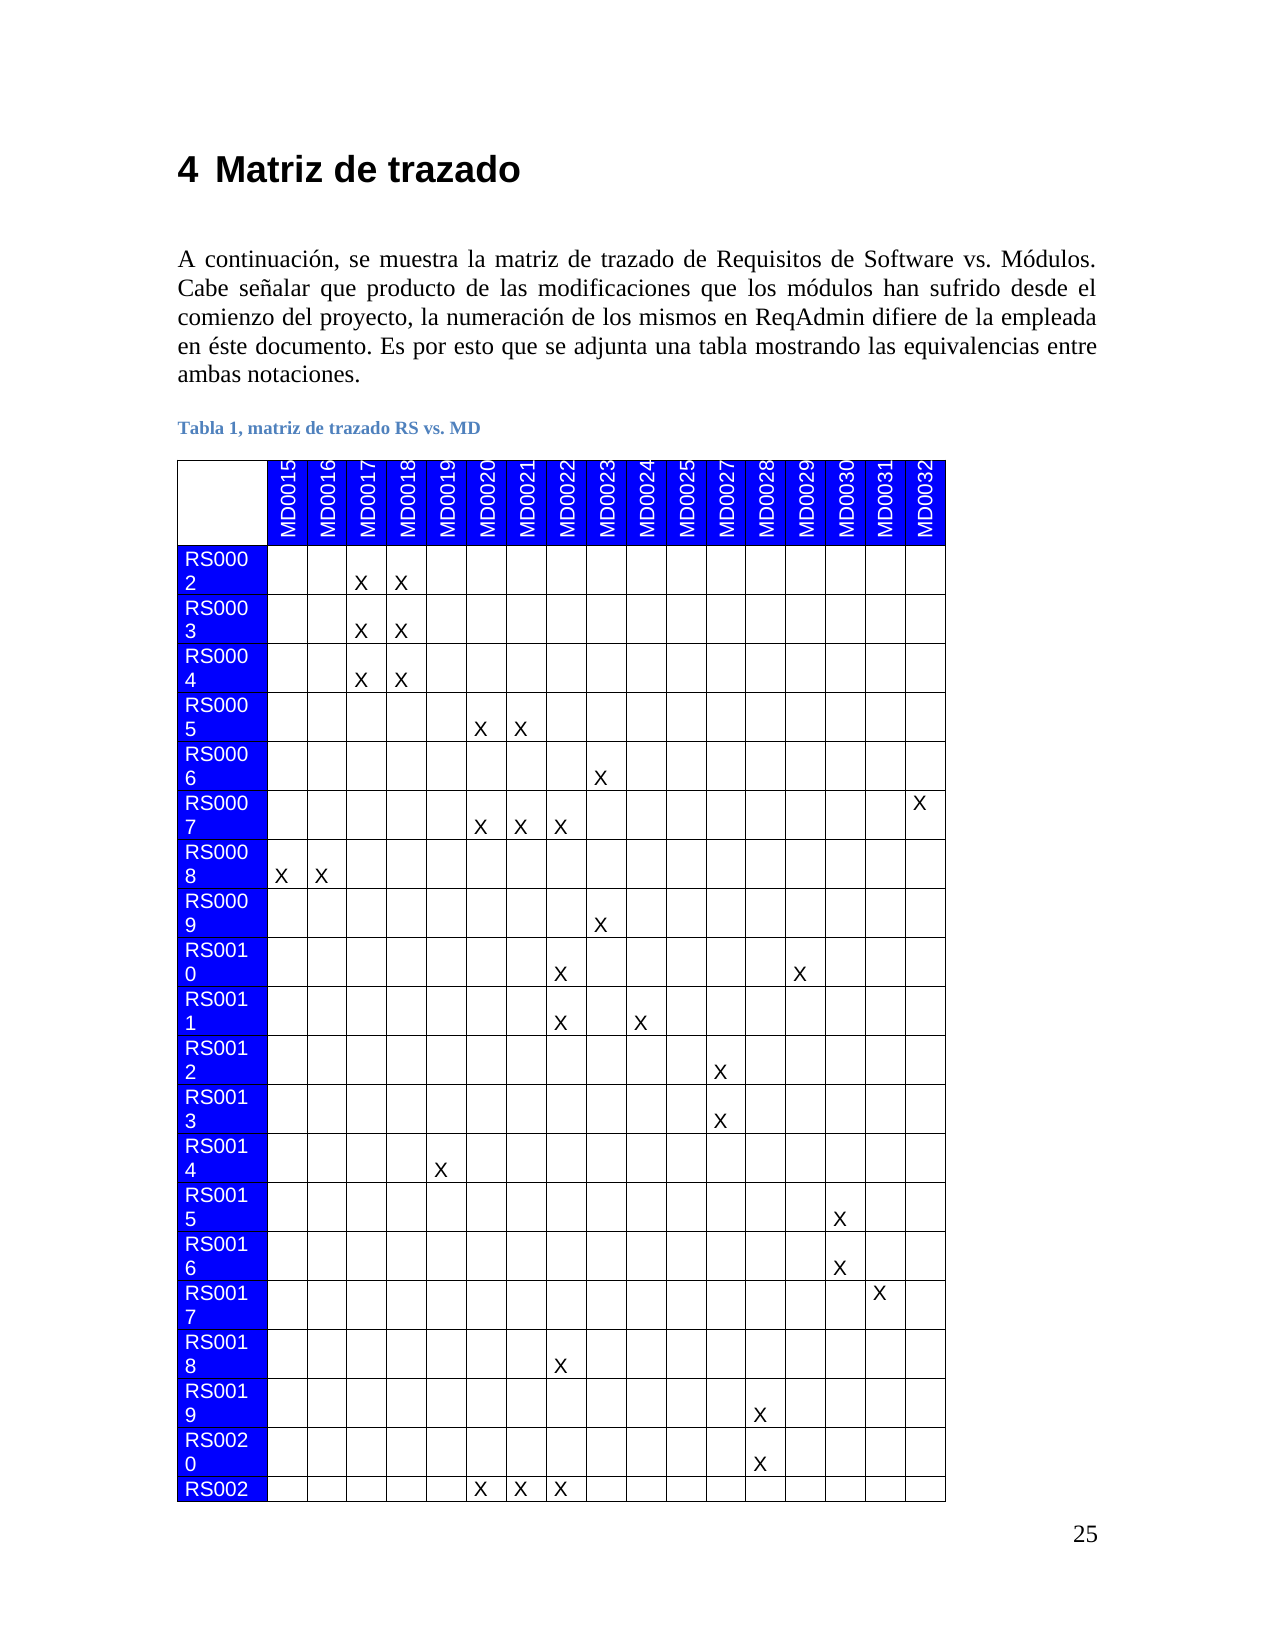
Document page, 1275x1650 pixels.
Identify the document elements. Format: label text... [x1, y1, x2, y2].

table_cell [587, 595, 626, 643]
table_cell [347, 1379, 386, 1427]
table_cell [308, 693, 346, 741]
table_cell [627, 889, 666, 937]
table_cell [627, 1281, 666, 1329]
table_cell [427, 1183, 466, 1231]
table_cell [786, 595, 825, 643]
table_cell [308, 1183, 346, 1231]
table_cell [427, 1330, 466, 1378]
table_cell [308, 1134, 346, 1182]
table_cell X [507, 693, 546, 741]
table_cell [906, 987, 945, 1035]
table_cell [547, 1379, 586, 1427]
table_cell [467, 1281, 506, 1329]
table_cell [587, 1183, 626, 1231]
table_cell [467, 1085, 506, 1133]
table_cell [906, 546, 945, 594]
table_cell [906, 644, 945, 692]
table_cell [427, 987, 466, 1035]
table_cell [627, 1134, 666, 1182]
table_cell [467, 889, 506, 937]
table_cell RS0014 [178, 1134, 267, 1182]
table_cell [627, 693, 666, 741]
table_cell [308, 1232, 346, 1280]
table_cell [826, 938, 865, 986]
table_cell [746, 1232, 785, 1280]
table_cell [587, 1477, 626, 1501]
table_header MD0020 [467, 461, 506, 545]
table_cell [786, 644, 825, 692]
table_cell X [707, 1085, 745, 1133]
table_cell [627, 595, 666, 643]
table_cell X [427, 1134, 466, 1182]
table_cell RS0007 [178, 791, 267, 839]
table_cell [746, 1036, 785, 1084]
table_cell [347, 938, 386, 986]
table_cell [627, 791, 666, 839]
table_cell RS0013 [178, 1085, 267, 1133]
table_cell [866, 938, 905, 986]
table_cell [308, 1330, 346, 1378]
table_cell [786, 546, 825, 594]
table_cell [387, 742, 426, 790]
subtitle Matriz de trazado [177, 148, 1098, 191]
table_cell [547, 1281, 586, 1329]
table_cell [547, 742, 586, 790]
table_cell [387, 1183, 426, 1231]
table_cell X [507, 791, 546, 839]
table_cell [786, 987, 825, 1035]
table_cell [268, 987, 307, 1035]
table_cell [627, 742, 666, 790]
table_cell [906, 693, 945, 741]
table_cell [667, 1379, 706, 1427]
table_cell [826, 840, 865, 888]
table_cell [587, 1330, 626, 1378]
table_header MD0019 [427, 461, 466, 545]
table_cell [906, 1428, 945, 1476]
table_cell RS0003 [178, 595, 267, 643]
table_cell [667, 889, 706, 937]
table_cell [547, 889, 586, 937]
table_cell [707, 1134, 745, 1182]
table_cell [547, 546, 586, 594]
table_cell [866, 1379, 905, 1427]
table_cell [786, 1134, 825, 1182]
table_cell [268, 1036, 307, 1084]
table_cell X [746, 1379, 785, 1427]
table_cell [268, 1183, 307, 1231]
table_cell [866, 987, 905, 1035]
table_cell RS0005 [178, 693, 267, 741]
table_cell [667, 1428, 706, 1476]
table_cell [387, 987, 426, 1035]
table_cell [667, 1085, 706, 1133]
table_cell [387, 1232, 426, 1280]
table_cell [786, 1183, 825, 1231]
table_cell [308, 1085, 346, 1133]
table_cell [467, 840, 506, 888]
table_cell [427, 938, 466, 986]
table_cell [826, 693, 865, 741]
table_cell [746, 1085, 785, 1133]
table_cell [308, 1477, 346, 1501]
table_cell [467, 1036, 506, 1084]
table_cell [427, 693, 466, 741]
table_cell [387, 1428, 426, 1476]
table_cell [507, 1281, 546, 1329]
table_cell [667, 693, 706, 741]
table_cell [667, 1036, 706, 1084]
table_cell X [347, 644, 386, 692]
table_cell [268, 1428, 307, 1476]
table_cell [308, 938, 346, 986]
table_cell [467, 546, 506, 594]
table_cell [347, 1134, 386, 1182]
table_cell [667, 938, 706, 986]
table_header MD0025 [667, 461, 706, 545]
table_cell [786, 1330, 825, 1378]
table_cell [707, 546, 745, 594]
table_cell RS0020 [178, 1428, 267, 1476]
table_cell [786, 1085, 825, 1133]
table_cell [906, 1330, 945, 1378]
table_cell X [347, 595, 386, 643]
table_cell [627, 1379, 666, 1427]
table_cell X [347, 546, 386, 594]
table_cell [746, 889, 785, 937]
table_cell [826, 546, 865, 594]
table_cell [268, 1085, 307, 1133]
table_cell [786, 693, 825, 741]
table_cell [467, 1134, 506, 1182]
table_cell [786, 1232, 825, 1280]
table_cell [347, 1330, 386, 1378]
table_cell [427, 889, 466, 937]
table_cell [707, 938, 745, 986]
table_cell [667, 840, 706, 888]
table_cell [707, 1477, 745, 1501]
table_cell [866, 595, 905, 643]
table_cell [308, 791, 346, 839]
table_cell [627, 546, 666, 594]
table_cell [547, 1085, 586, 1133]
table_cell [587, 644, 626, 692]
table_cell [507, 546, 546, 594]
table_cell [587, 840, 626, 888]
table_cell [427, 644, 466, 692]
table_cell RS0004 [178, 644, 267, 692]
table_cell [667, 1330, 706, 1378]
table_cell [746, 1330, 785, 1378]
table_cell [268, 693, 307, 741]
table_cell [826, 595, 865, 643]
table_cell [667, 1183, 706, 1231]
table_cell [268, 644, 307, 692]
text A continuación, se muestra la matriz de trazado de Requisitos de Software vs. Módulos. Cabe señalar que producto de las modificaciones que los módulos han sufrido desde el comienzo del proyecto, la numeración de los mismos en ReqAdmin difiere de la empleada en éste documento. Es por esto que se adjunta una tabla mostrando las equivalencias entre ambas notaciones. [177, 244, 1098, 388]
table_cell RS0019 [178, 1379, 267, 1427]
table_cell [547, 1134, 586, 1182]
table_cell [467, 742, 506, 790]
table_header MD0024 [627, 461, 666, 545]
table_cell [707, 791, 745, 839]
table_cell [308, 595, 346, 643]
table_cell [427, 1428, 466, 1476]
table_cell [627, 1085, 666, 1133]
table_cell [906, 595, 945, 643]
table_cell [826, 1379, 865, 1427]
table_header MD0029 [786, 461, 825, 545]
table_cell [268, 742, 307, 790]
table_cell [587, 693, 626, 741]
table_cell [746, 791, 785, 839]
table_cell X [547, 987, 586, 1035]
table_cell [547, 840, 586, 888]
table_cell [866, 546, 905, 594]
table_cell [387, 889, 426, 937]
table_cell [587, 1281, 626, 1329]
table_cell [707, 1379, 745, 1427]
table_cell [507, 1183, 546, 1231]
table_cell X [387, 546, 426, 594]
table_cell [667, 1477, 706, 1501]
table_cell [826, 742, 865, 790]
table_cell [667, 1281, 706, 1329]
table_cell [746, 938, 785, 986]
table_cell RS0010 [178, 938, 267, 986]
table_cell [387, 840, 426, 888]
table_cell [627, 1036, 666, 1084]
table_cell [786, 1428, 825, 1476]
table_cell [906, 1232, 945, 1280]
table_cell X [627, 987, 666, 1035]
table_cell [627, 1428, 666, 1476]
table_cell X [547, 1477, 586, 1501]
table_cell [427, 1232, 466, 1280]
table_cell [507, 1134, 546, 1182]
table_cell [906, 889, 945, 937]
table_cell RS0011 [178, 987, 267, 1035]
table_cell [308, 644, 346, 692]
table_cell [347, 742, 386, 790]
table_cell [906, 1183, 945, 1231]
table_cell [427, 1085, 466, 1133]
table_cell [587, 1232, 626, 1280]
table_cell [866, 1232, 905, 1280]
table_cell X [467, 791, 506, 839]
table_cell [507, 1085, 546, 1133]
table_cell [587, 1134, 626, 1182]
table_cell [547, 595, 586, 643]
table_cell X [826, 1232, 865, 1280]
table_cell [866, 1477, 905, 1501]
table_cell [746, 1281, 785, 1329]
table_cell [268, 1330, 307, 1378]
table_cell X [547, 938, 586, 986]
table_cell [387, 1477, 426, 1501]
table_cell X [826, 1183, 865, 1231]
table_cell [507, 1330, 546, 1378]
table_cell [347, 693, 386, 741]
table_cell [547, 1232, 586, 1280]
table_cell [427, 546, 466, 594]
table_cell [268, 1232, 307, 1280]
table_cell [347, 791, 386, 839]
table_cell [268, 791, 307, 839]
table_header MD0023 [587, 461, 626, 545]
table_cell [308, 1379, 346, 1427]
table_cell RS0012 [178, 1036, 267, 1084]
table_cell [347, 1085, 386, 1133]
table_cell [587, 1085, 626, 1133]
table_cell [786, 1477, 825, 1501]
table_cell [906, 1085, 945, 1133]
table_cell X [467, 693, 506, 741]
table_cell [347, 1232, 386, 1280]
table_cell [387, 1134, 426, 1182]
table_cell [667, 595, 706, 643]
table_cell [268, 1379, 307, 1427]
table_cell [826, 1134, 865, 1182]
table_cell [667, 1232, 706, 1280]
table_cell [268, 1477, 307, 1501]
table_cell [587, 1379, 626, 1427]
table_cell [467, 1379, 506, 1427]
table_cell [427, 1036, 466, 1084]
table_cell [786, 1036, 825, 1084]
table_cell [906, 840, 945, 888]
table_cell [587, 987, 626, 1035]
table_cell [387, 1036, 426, 1084]
table_cell [826, 791, 865, 839]
table_cell [268, 889, 307, 937]
table_cell RS0018 [178, 1330, 267, 1378]
table_cell [507, 938, 546, 986]
table_cell X [387, 595, 426, 643]
table_cell [746, 693, 785, 741]
table_cell [866, 1330, 905, 1378]
table_header MD0015 [268, 461, 307, 545]
table_cell [387, 1330, 426, 1378]
table_cell X [587, 889, 626, 937]
table_cell [786, 1281, 825, 1329]
table_cell [507, 840, 546, 888]
table_cell [427, 1379, 466, 1427]
table_header MD0017 [347, 461, 386, 545]
table_cell [387, 1085, 426, 1133]
table_header MD0022 [547, 461, 586, 545]
table_cell RS0009 [178, 889, 267, 937]
table_cell [467, 1232, 506, 1280]
table_cell [308, 546, 346, 594]
table_cell [268, 938, 307, 986]
table_cell [826, 987, 865, 1035]
table_header [178, 461, 267, 545]
table_cell RS0006 [178, 742, 267, 790]
table_cell [707, 1232, 745, 1280]
table_cell [308, 1428, 346, 1476]
table_cell [547, 693, 586, 741]
table_cell [627, 1330, 666, 1378]
table_cell [347, 987, 386, 1035]
table_cell [507, 595, 546, 643]
table_cell [347, 1477, 386, 1501]
table_cell [866, 1428, 905, 1476]
table_cell [347, 1428, 386, 1476]
table_cell [826, 1477, 865, 1501]
table_cell [866, 791, 905, 839]
table_cell [707, 693, 745, 741]
table_cell [387, 791, 426, 839]
table_cell [786, 1379, 825, 1427]
table_cell [347, 1281, 386, 1329]
table_cell [387, 1281, 426, 1329]
table_cell [746, 1183, 785, 1231]
table_cell [547, 1036, 586, 1084]
table_cell X [547, 791, 586, 839]
table_cell X [746, 1428, 785, 1476]
table_cell RS0016 [178, 1232, 267, 1280]
table_cell [268, 1281, 307, 1329]
table_cell [826, 1330, 865, 1378]
table_cell [308, 1036, 346, 1084]
table_cell [707, 742, 745, 790]
table_cell [786, 889, 825, 937]
table_cell [906, 1281, 945, 1329]
table_cell [866, 889, 905, 937]
table_cell [746, 644, 785, 692]
table_header MD0018 [387, 461, 426, 545]
table_cell [467, 1330, 506, 1378]
table_cell X [587, 742, 626, 790]
table_cell [826, 1036, 865, 1084]
table_header MD0030 [826, 461, 865, 545]
table_cell [387, 1379, 426, 1427]
table_cell [308, 987, 346, 1035]
table_cell [786, 791, 825, 839]
table_cell [587, 938, 626, 986]
table_cell [427, 1281, 466, 1329]
table_cell [467, 595, 506, 643]
table_cell [667, 987, 706, 1035]
table_cell X [268, 840, 307, 888]
table_cell X [786, 938, 825, 986]
table_cell [627, 1183, 666, 1231]
table_cell [746, 1134, 785, 1182]
table_cell [467, 938, 506, 986]
table_cell [667, 1134, 706, 1182]
table_cell [746, 840, 785, 888]
table_cell [667, 791, 706, 839]
table_cell [587, 1428, 626, 1476]
table_cell [906, 938, 945, 986]
table_cell [627, 1477, 666, 1501]
table_cell [467, 1428, 506, 1476]
table_cell [507, 742, 546, 790]
table_cell [467, 644, 506, 692]
table_cell [427, 595, 466, 643]
table_cell [746, 987, 785, 1035]
table_header MD0028 [746, 461, 785, 545]
table_cell X [866, 1281, 905, 1329]
table_cell X [906, 791, 945, 839]
table_cell RS0021 [178, 1477, 267, 1501]
table_cell [746, 1477, 785, 1501]
table_cell [906, 1134, 945, 1182]
table_header MD0021 [507, 461, 546, 545]
table_cell X [387, 644, 426, 692]
table_cell [268, 546, 307, 594]
table_header MD0031 [866, 461, 905, 545]
table_cell [427, 840, 466, 888]
table_cell [866, 644, 905, 692]
table_cell X [547, 1330, 586, 1378]
table_cell [826, 1281, 865, 1329]
table_cell [587, 546, 626, 594]
table_header MD0032 [906, 461, 945, 545]
table_cell [667, 742, 706, 790]
table_cell [507, 1232, 546, 1280]
table_cell [507, 1379, 546, 1427]
table_cell [627, 938, 666, 986]
table_cell [547, 1428, 586, 1476]
table_cell [268, 595, 307, 643]
table_cell [667, 546, 706, 594]
table_cell [587, 1036, 626, 1084]
table_cell X [507, 1477, 546, 1501]
table_cell [707, 987, 745, 1035]
table_cell [707, 1428, 745, 1476]
table_cell [707, 644, 745, 692]
table_cell [746, 546, 785, 594]
table_cell [347, 889, 386, 937]
table_cell [387, 938, 426, 986]
table_cell [507, 889, 546, 937]
table_cell [707, 840, 745, 888]
table_cell [427, 1477, 466, 1501]
table_cell [587, 791, 626, 839]
table_cell [866, 1134, 905, 1182]
table_cell [786, 840, 825, 888]
table_cell [707, 889, 745, 937]
table_cell [507, 644, 546, 692]
table_cell [467, 1183, 506, 1231]
table_cell RS0017 [178, 1281, 267, 1329]
table_header MD0027 [707, 461, 745, 545]
table_cell [866, 1036, 905, 1084]
table_cell [707, 1330, 745, 1378]
table_cell [347, 1183, 386, 1231]
table_cell [467, 987, 506, 1035]
table_cell [866, 840, 905, 888]
table_cell [268, 1134, 307, 1182]
table_cell [906, 742, 945, 790]
table_cell [427, 791, 466, 839]
table_cell [507, 987, 546, 1035]
table_cell [308, 742, 346, 790]
table_cell [786, 742, 825, 790]
table_cell RS0002 [178, 546, 267, 594]
table_cell [427, 742, 466, 790]
table_cell RS0015 [178, 1183, 267, 1231]
table_cell [547, 644, 586, 692]
table_cell [627, 840, 666, 888]
table_cell [547, 1183, 586, 1231]
table_cell [707, 1281, 745, 1329]
table_cell [707, 1183, 745, 1231]
table_cell [866, 1085, 905, 1133]
table_cell [347, 1036, 386, 1084]
table_cell [387, 693, 426, 741]
table_cell [667, 644, 706, 692]
table_cell [906, 1477, 945, 1501]
table_cell [906, 1379, 945, 1427]
table_cell [826, 889, 865, 937]
table_cell RS0008 [178, 840, 267, 888]
table_cell [308, 1281, 346, 1329]
table_cell [707, 595, 745, 643]
table_cell [826, 644, 865, 692]
table_cell X [707, 1036, 745, 1084]
table_cell [826, 1428, 865, 1476]
table_cell [826, 1085, 865, 1133]
table_cell [507, 1428, 546, 1476]
table_cell [627, 644, 666, 692]
table_cell [627, 1232, 666, 1280]
table_cell [746, 595, 785, 643]
table_header MD0016 [308, 461, 346, 545]
table_cell [746, 742, 785, 790]
table_cell [347, 840, 386, 888]
table_cell X [467, 1477, 506, 1501]
table_cell [866, 742, 905, 790]
table_cell [308, 889, 346, 937]
table_cell [866, 1183, 905, 1231]
table_cell [507, 1036, 546, 1084]
table_cell [866, 693, 905, 741]
table_cell X [308, 840, 346, 888]
table_cell [906, 1036, 945, 1084]
